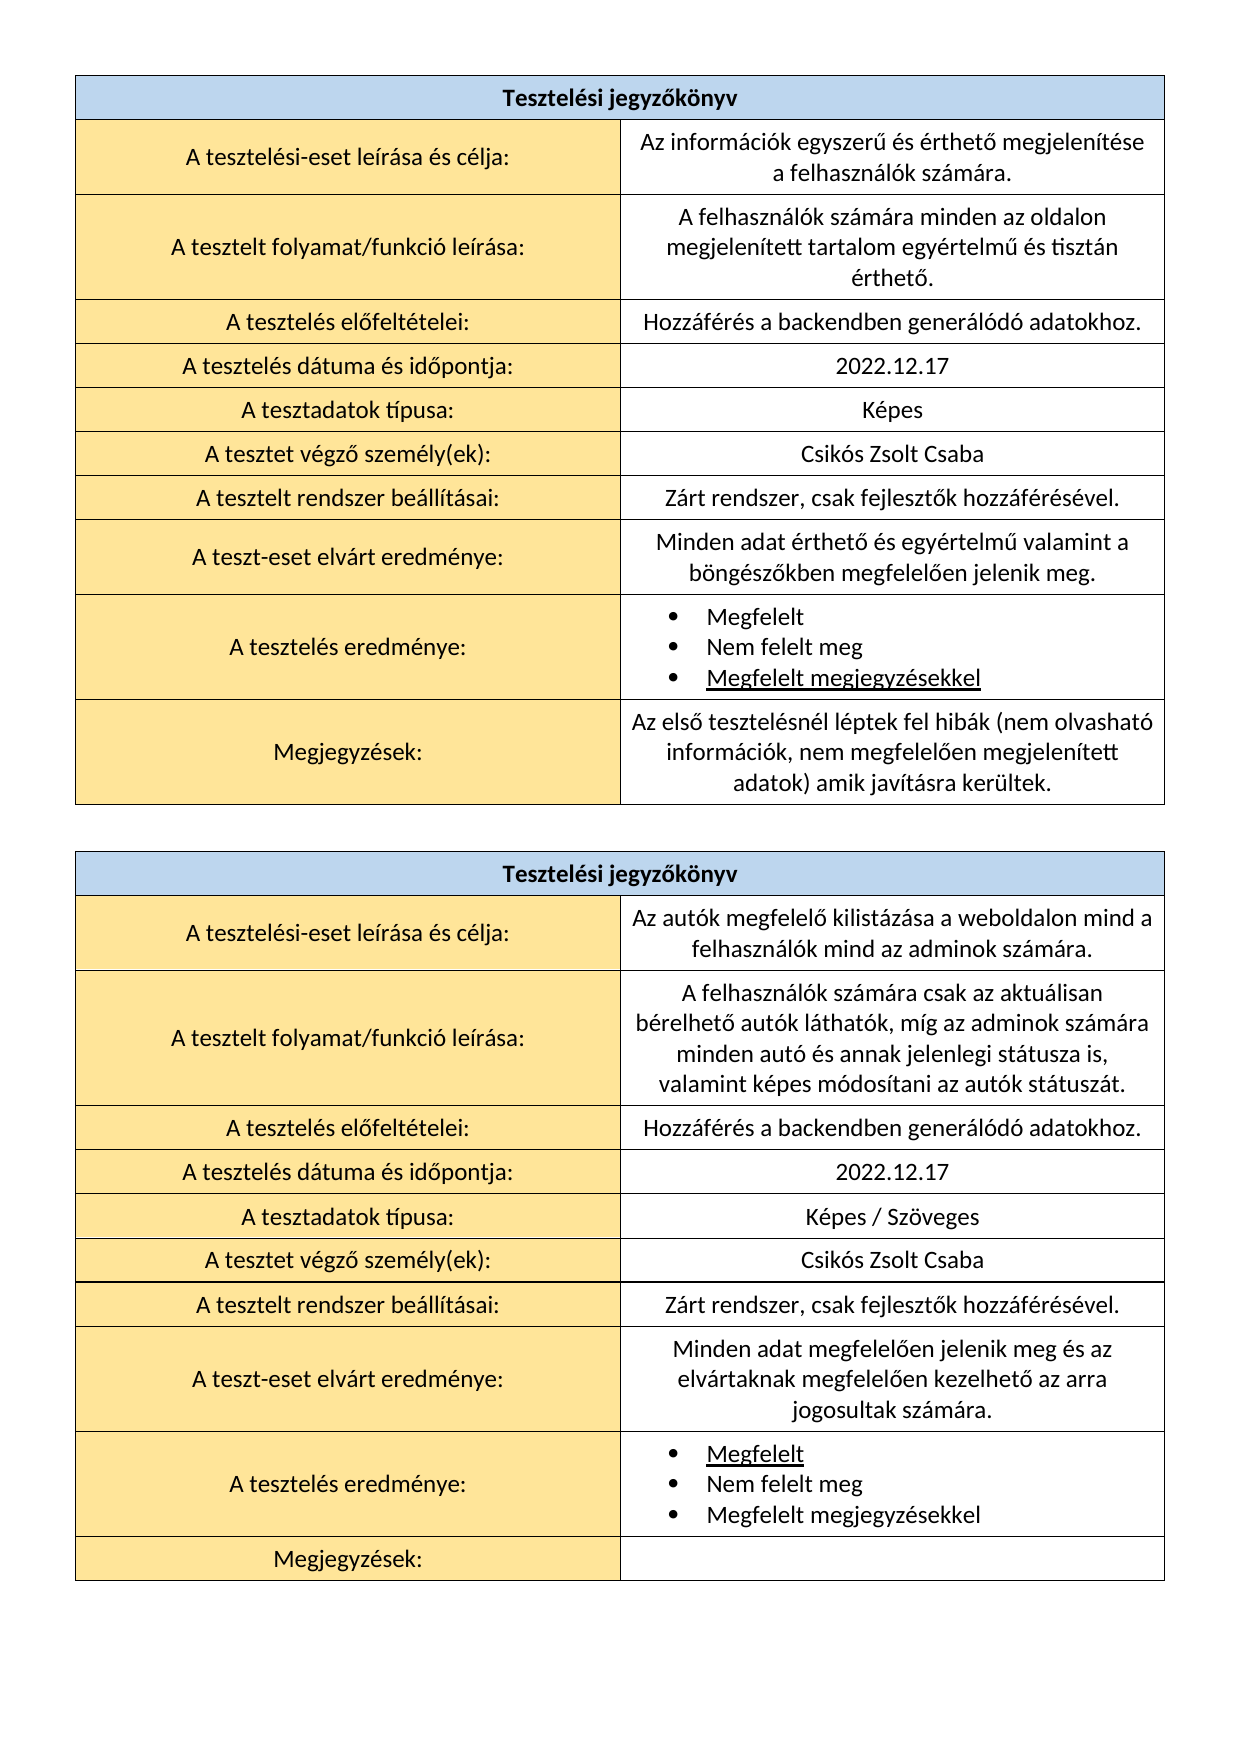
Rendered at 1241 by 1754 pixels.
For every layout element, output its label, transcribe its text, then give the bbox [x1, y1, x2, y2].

table_cell A tesztet végző személy(ek): [76, 432, 620, 475]
table_cell Képes / Szöveges [621, 1194, 1164, 1237]
table_cell A tesztelés eredménye: [76, 1432, 620, 1536]
table_cell A tesztadatok típusa: [76, 388, 620, 431]
table_cell A tesztelés előfeltételei: [76, 300, 620, 343]
table_cell Az információk egyszerű és érthető megjelenítése a felhasználók számára. [621, 120, 1164, 194]
table_cell Képes [621, 388, 1164, 431]
table_cell Minden adat érthető és egyértelmű valamint a böngészőkben megfelelően jelenik meg. [621, 520, 1164, 594]
table_cell A tesztelés előfeltételei: [76, 1106, 620, 1149]
table_cell A tesztelési-eset leírása és célja: [76, 896, 620, 969]
table_header Tesztelési jegyzőkönyv [76, 76, 1164, 119]
table_cell 2022.12.17 [621, 344, 1164, 387]
table_header Tesztelési jegyzőkönyv [76, 852, 1164, 895]
table_cell Minden adat megfelelően jelenik meg és az elvártaknak megfelelően kezelhető az arra jogosultak számára. [621, 1327, 1164, 1431]
table_cell Csikós Zsolt Csaba [621, 432, 1164, 475]
table_cell A tesztelés dátuma és időpontja: [76, 344, 620, 387]
table_cell [621, 1537, 1164, 1580]
table_cell A felhasználók számára csak az aktuálisan bérelhető autók láthatók, míg az adminok számára minden autó és annak jelenlegi státusza is, valamint képes módosítani az autók státuszát. [621, 971, 1164, 1105]
table_cell A tesztelési-eset leírása és célja: [76, 120, 620, 194]
table_cell Csikós Zsolt Csaba [621, 1239, 1164, 1281]
table_cell Zárt rendszer, csak fejlesztők hozzáférésével. [621, 1283, 1164, 1326]
table_cell A tesztelés eredménye: [76, 595, 620, 699]
table_cell Zárt rendszer, csak fejlesztők hozzáférésével. [621, 476, 1164, 519]
table_cell 2022.12.17 [621, 1150, 1164, 1193]
table_cell A tesztadatok típusa: [76, 1194, 620, 1237]
table_cell A felhasználók számára minden az oldalon megjelenített tartalom egyértelmű és tisztán érthető. [621, 195, 1164, 299]
table_cell A tesztelés dátuma és időpontja: [76, 1150, 620, 1193]
table_cell A tesztelt folyamat/funkció leírása: [76, 971, 620, 1105]
table_cell Megfelelt Nem felelt meg Megfelelt megjegyzésekkel [621, 595, 1164, 699]
table_cell A tesztelt rendszer beállításai: [76, 476, 620, 519]
table_cell Megjegyzések: [76, 1537, 620, 1580]
table_cell A teszt-eset elvárt eredménye: [76, 520, 620, 594]
table_cell A tesztelt folyamat/funkció leírása: [76, 195, 620, 299]
table_cell A tesztelt rendszer beállításai: [76, 1283, 620, 1326]
table_cell Megjegyzések: [76, 700, 620, 804]
table_cell Hozzáférés a backendben generálódó adatokhoz. [621, 1106, 1164, 1149]
table_cell Az első tesztelésnél léptek fel hibák (nem olvasható információk, nem megfelelően megjelenített adatok) amik javításra kerültek. [621, 700, 1164, 804]
table_cell Az autók megfelelő kilistázása a weboldalon mind a felhasználók mind az adminok számára. [621, 896, 1164, 969]
table_cell A tesztet végző személy(ek): [76, 1239, 620, 1281]
table_cell Megfelelt Nem felelt meg Megfelelt megjegyzésekkel [621, 1432, 1164, 1536]
table_cell Hozzáférés a backendben generálódó adatokhoz. [621, 300, 1164, 343]
table_cell A teszt-eset elvárt eredménye: [76, 1327, 620, 1431]
